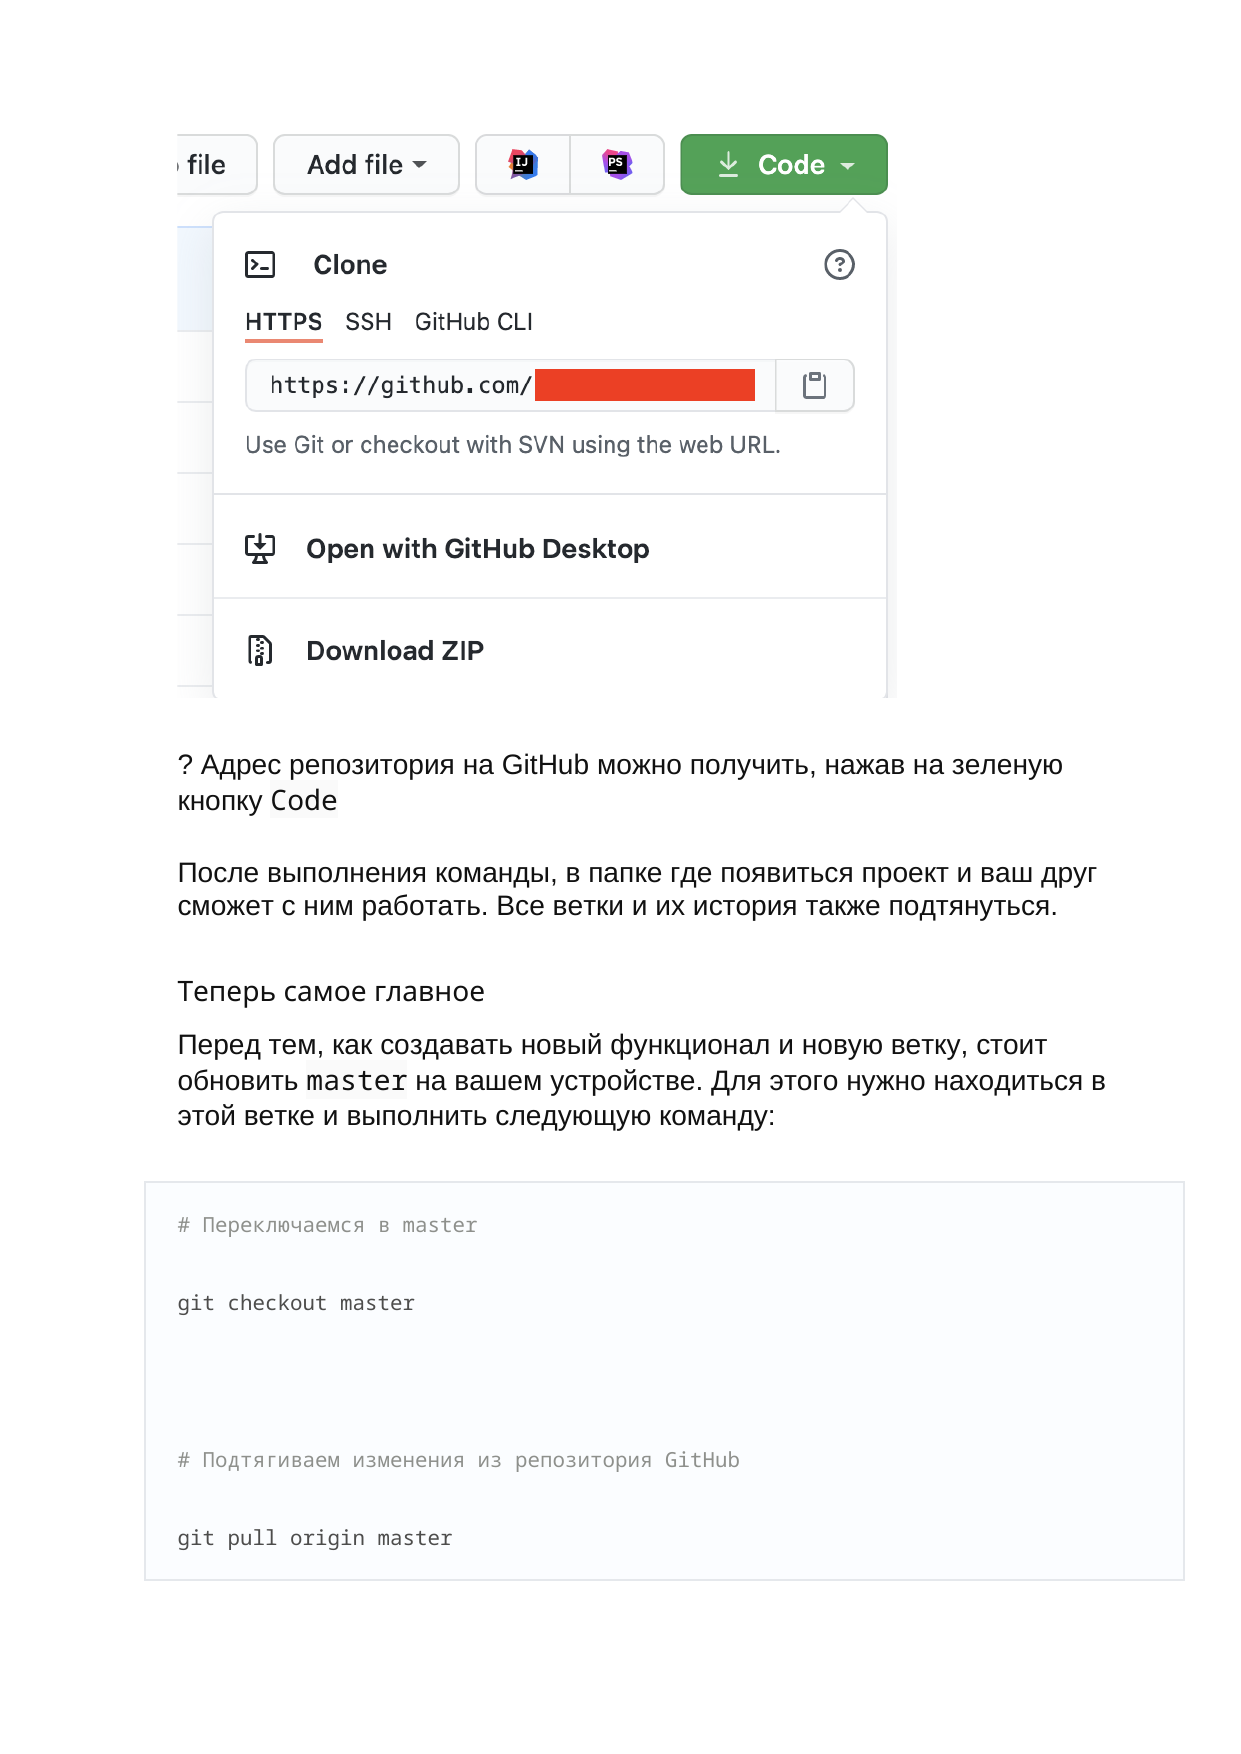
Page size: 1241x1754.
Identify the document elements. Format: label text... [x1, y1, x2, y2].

text После выполнения команды, в папке где появиться проект и ваш друг сможет с ним работать. Все ветки и их история также подтянуться. [177, 856, 1152, 921]
text git pull origin master [146, 1495, 1183, 1579]
text Перед тем, как создавать новый функционал и новую ветку, стоит обновить master на вашем устройстве. Для этого нужно находиться в этой ветке и выполнить следующую команду: [177, 1028, 1152, 1131]
text git checkout master [146, 1259, 1183, 1317]
picture [177, 118, 897, 698]
text Теперь самое главное [177, 971, 1152, 1009]
text # Подтягиваем изменения из репозитория GitHub [146, 1416, 1183, 1473]
text # Переключаемся в master [146, 1183, 1183, 1238]
text ? Адрес репозитория на GitHub можно получить, нажав на зеленую кнопку Code [177, 748, 1152, 818]
